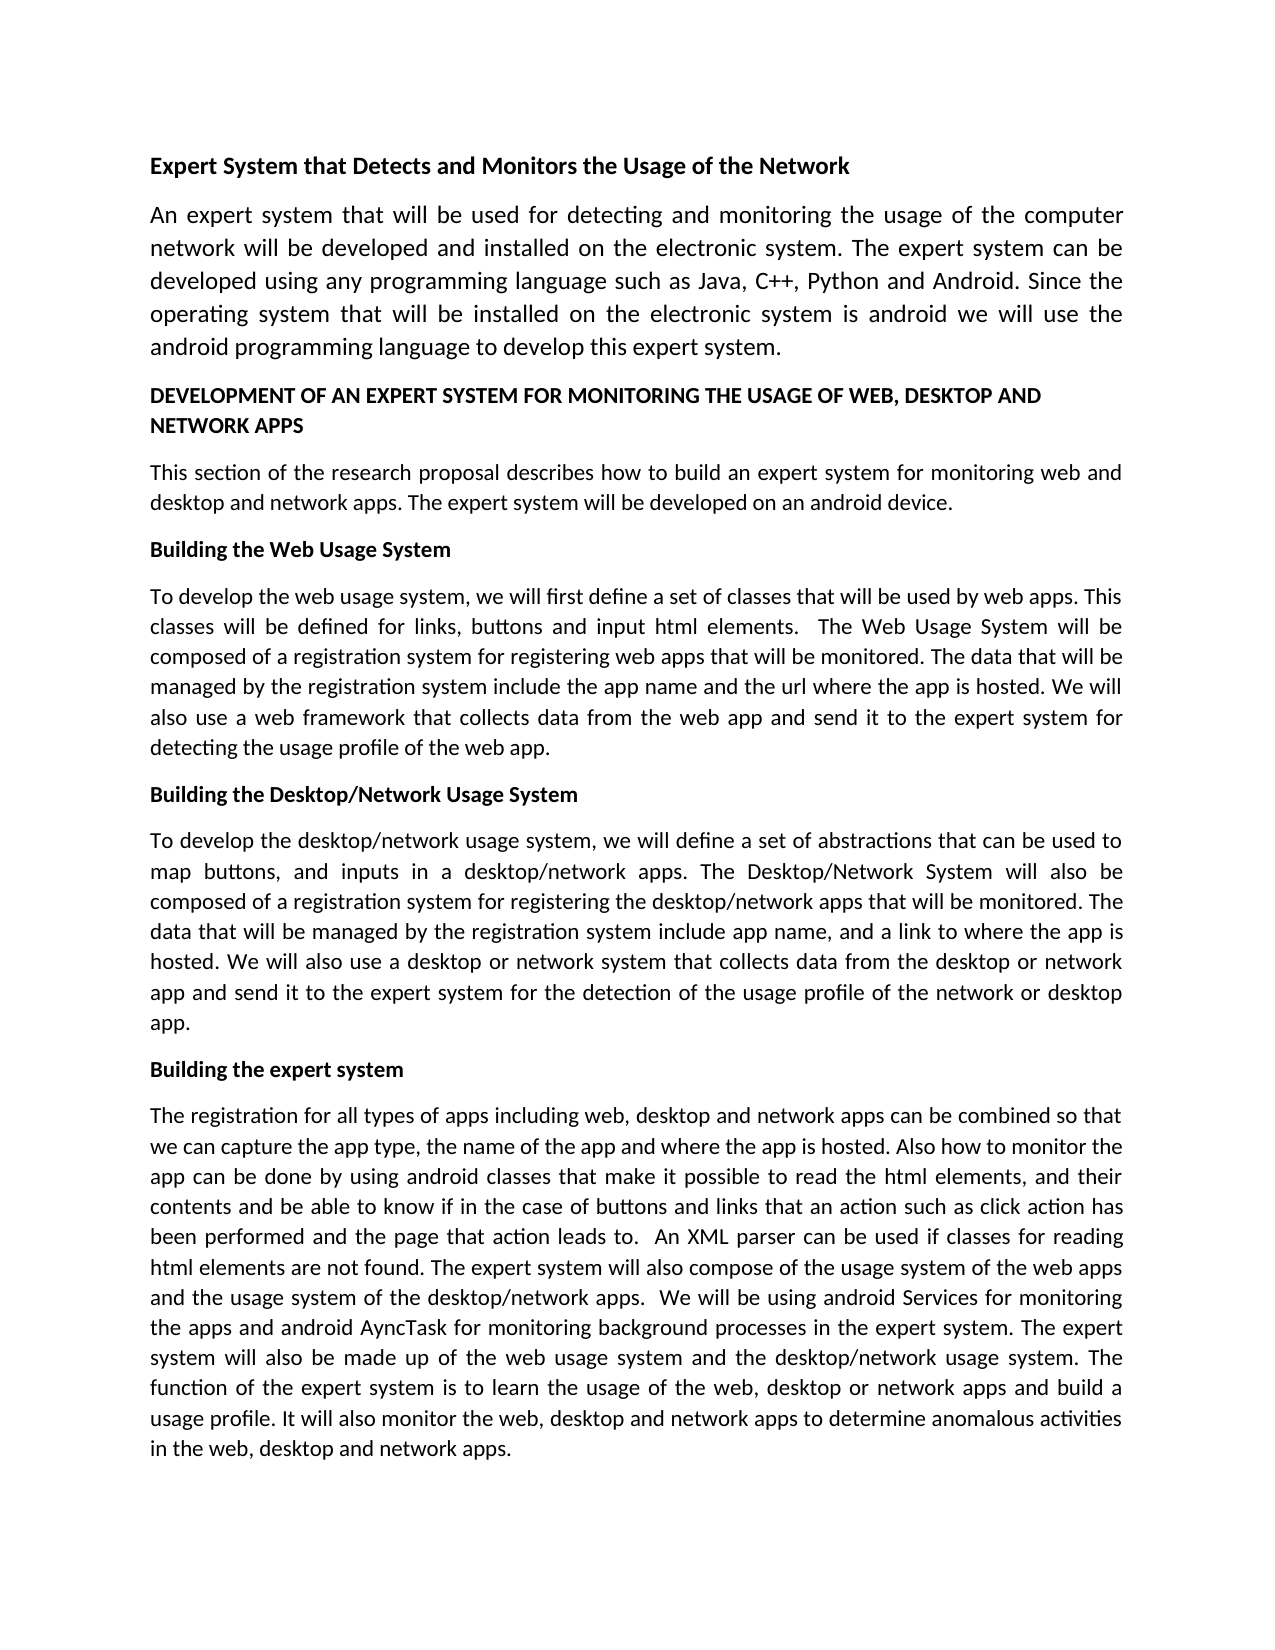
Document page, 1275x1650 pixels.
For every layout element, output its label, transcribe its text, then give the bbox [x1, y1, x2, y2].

text Building the Desktop/Network Usage System [150, 780, 1125, 808]
text An expert system that will be used for detecting and monitoring the usage of the computer network will be developed and installed on the electronic system. The expert system can be developed using any programming language such as Java, C++, Python and Android. Since the operating system that will be installed on the electronic system is android we will use the android programming language to develop this expert system. [150, 199, 1125, 362]
text To develop the desktop/network usage system, we will define a set of abstractions that can be used to map buttons, and inputs in a desktop/network apps. The Desktop/Network System will also be composed of a registration system for registering the desktop/network apps that will be monitored. The data that will be managed by the registration system include app name, and a link to where the app is hosted. We will also use a desktop or network system that collects data from the desktop or network app and send it to the expert system for the detection of the usage profile of the network or desktop app. [150, 827, 1125, 1036]
text DEVELOPMENT OF AN EXPERT SYSTEM FOR MONITORING THE USAGE OF WEB, DESKTOP AND NETWORK APPS [150, 381, 1125, 439]
text Building the expert system [150, 1055, 1125, 1083]
text To develop the web usage system, we will first define a set of classes that will be used by web apps. This classes will be defined for links, buttons and input html elements. The Web Usage System will be composed of a registration system for registering web apps that will be monitored. The data that will be managed by the registration system include the app name and the url where the app is hosted. We will also use a web framework that collects data from the web app and send it to the expert system for detecting the usage profile of the web app. [150, 582, 1125, 761]
text Expert System that Detects and Monitors the Usage of the Network [150, 150, 1125, 181]
text This section of the research proposal describes how to build an expert system for monitoring web and desktop and network apps. The expert system will be developed on an android device. [150, 458, 1125, 516]
text Building the Web Usage System [150, 535, 1125, 563]
text The registration for all types of apps including web, desktop and network apps can be combined so that we can capture the app type, the name of the app and where the app is hosted. Also how to monitor the app can be done by using android classes that make it possible to read the html elements, and their contents and be able to know if in the case of buttons and links that an action such as click action has been performed and the page that action leads to. An XML parser can be used if classes for reading html elements are not found. The expert system will also compose of the usage system of the web apps and the usage system of the desktop/network apps. We will be using android Services for monitoring the apps and android AyncTask for monitoring background processes in the expert system. The expert system will also be made up of the web usage system and the desktop/network usage system. The function of the expert system is to learn the usage of the web, desktop or network apps and build a usage profile. It will also monitor the web, desktop and network apps to determine anomalous activities in the web, desktop and network apps. [150, 1102, 1125, 1462]
